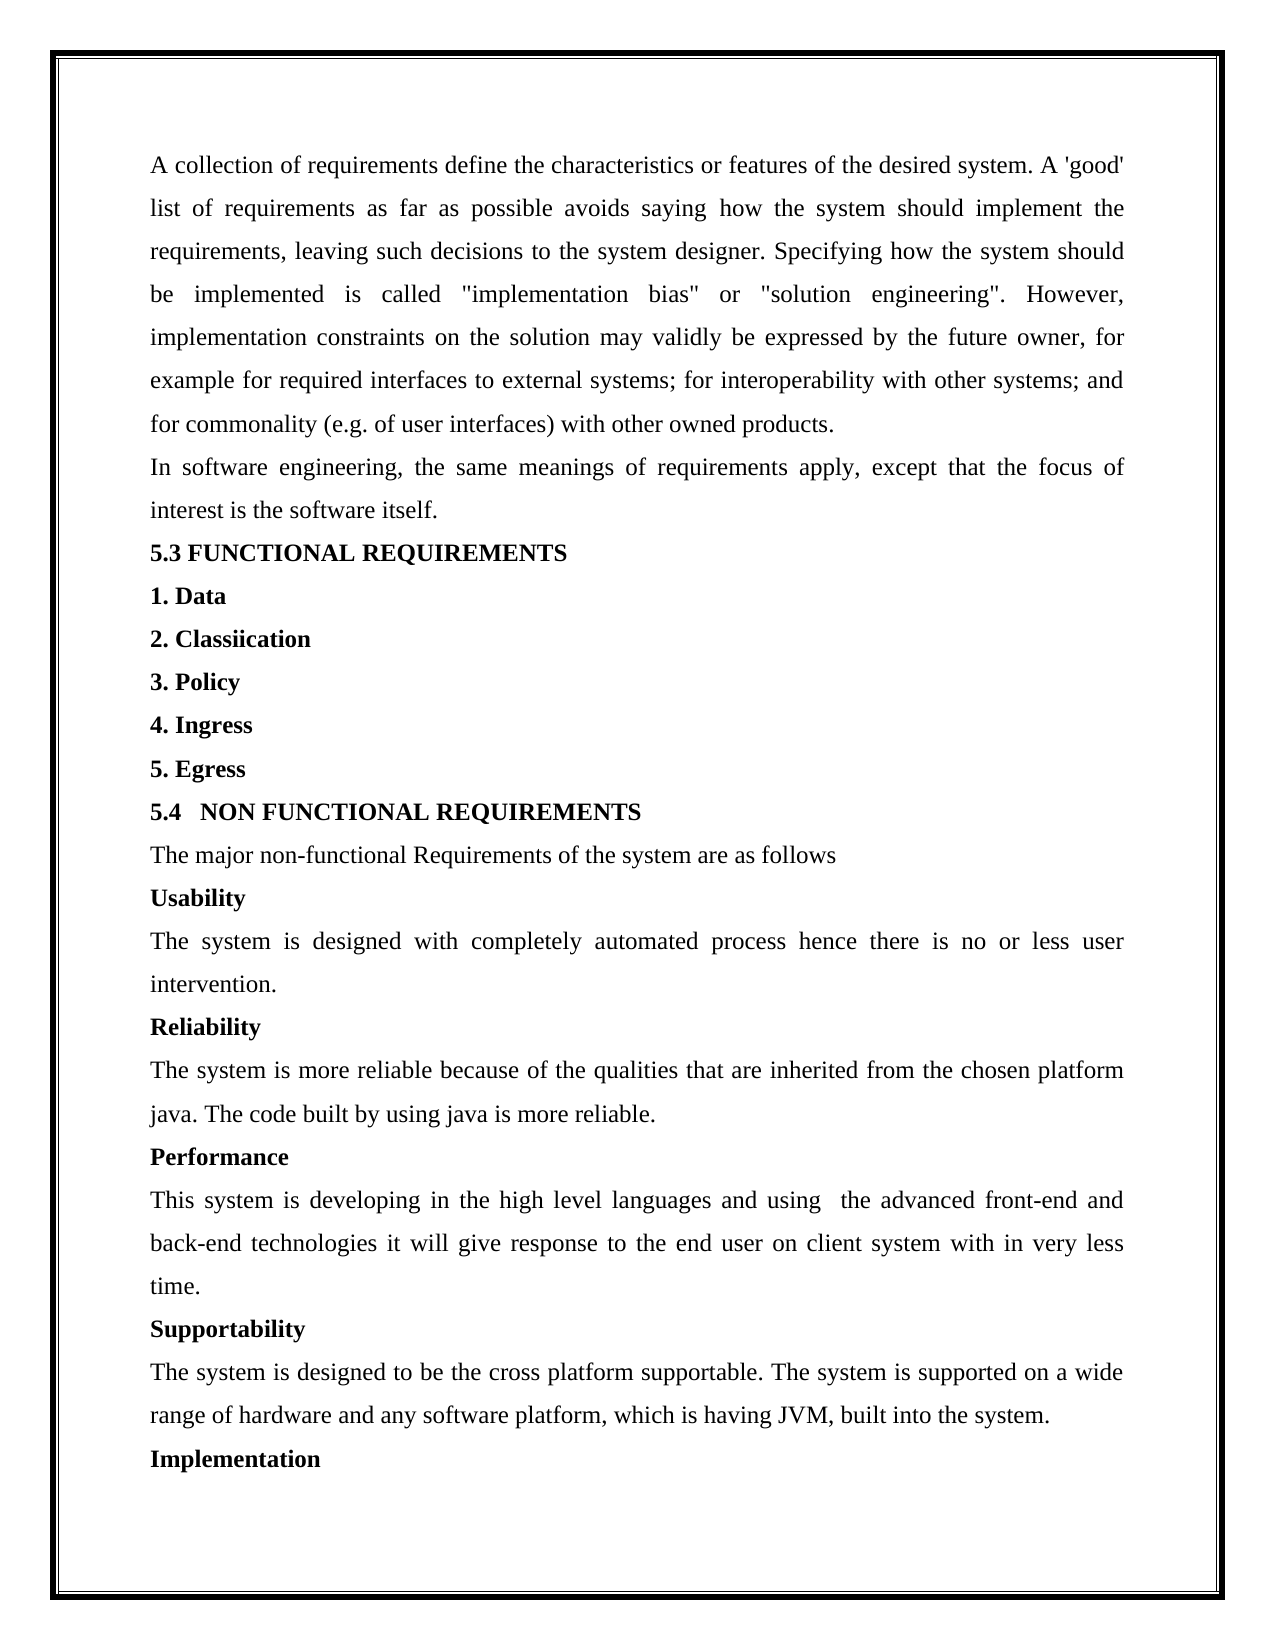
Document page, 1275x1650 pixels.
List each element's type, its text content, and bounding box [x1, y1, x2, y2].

text Reliability [150, 1012, 1125, 1041]
text Usability [150, 883, 1125, 912]
text 4. Ingress [150, 711, 1125, 739]
text Implementation [150, 1444, 1125, 1472]
text 1. Data [150, 581, 1125, 610]
text Supportability [150, 1314, 1125, 1343]
text 3. Policy [150, 667, 1125, 696]
text 5. Egress [150, 754, 1125, 782]
text In software engineering, the same meanings of requirements apply, except that the focus of interest is the software itself. [150, 452, 1125, 524]
text The system is designed with completely automated process hence there is no or less user intervention. [150, 926, 1125, 998]
text 5.3 FUNCTIONAL Requirements [150, 538, 1125, 567]
text The system is designed to be the cross platform supportable. The system is supported on a wide range of hardware and any software platform, which is having JVM, built into the system. [150, 1357, 1125, 1429]
text 5.4 NON Functional Requirements [150, 797, 1125, 826]
text Performance [150, 1142, 1125, 1171]
text The system is more reliable because of the qualities that are inherited from the chosen platform java. The code built by using java is more reliable. [150, 1056, 1125, 1127]
text A collection of requirements define the characteristics or features of the desired system. A 'good' list of requirements as far as possible avoids saying how the system should implement the requirements, leaving such decisions to the system designer. Specifying how the system should be implemented is called "implementation bias" or "solution engineering". However, implementation constraints on the solution may validly be expressed by the future owner, for example for required interfaces to external systems; for interoperability with other systems; and for commonality (e.g. of user interfaces) with other owned products. [150, 150, 1125, 437]
text The major non-functional Requirements of the system are as follows [150, 840, 1125, 869]
text This system is developing in the high level languages and using the advanced front-end and back-end technologies it will give response to the end user on client system with in very less time. [150, 1185, 1125, 1300]
text 2. Classiication [150, 624, 1125, 653]
